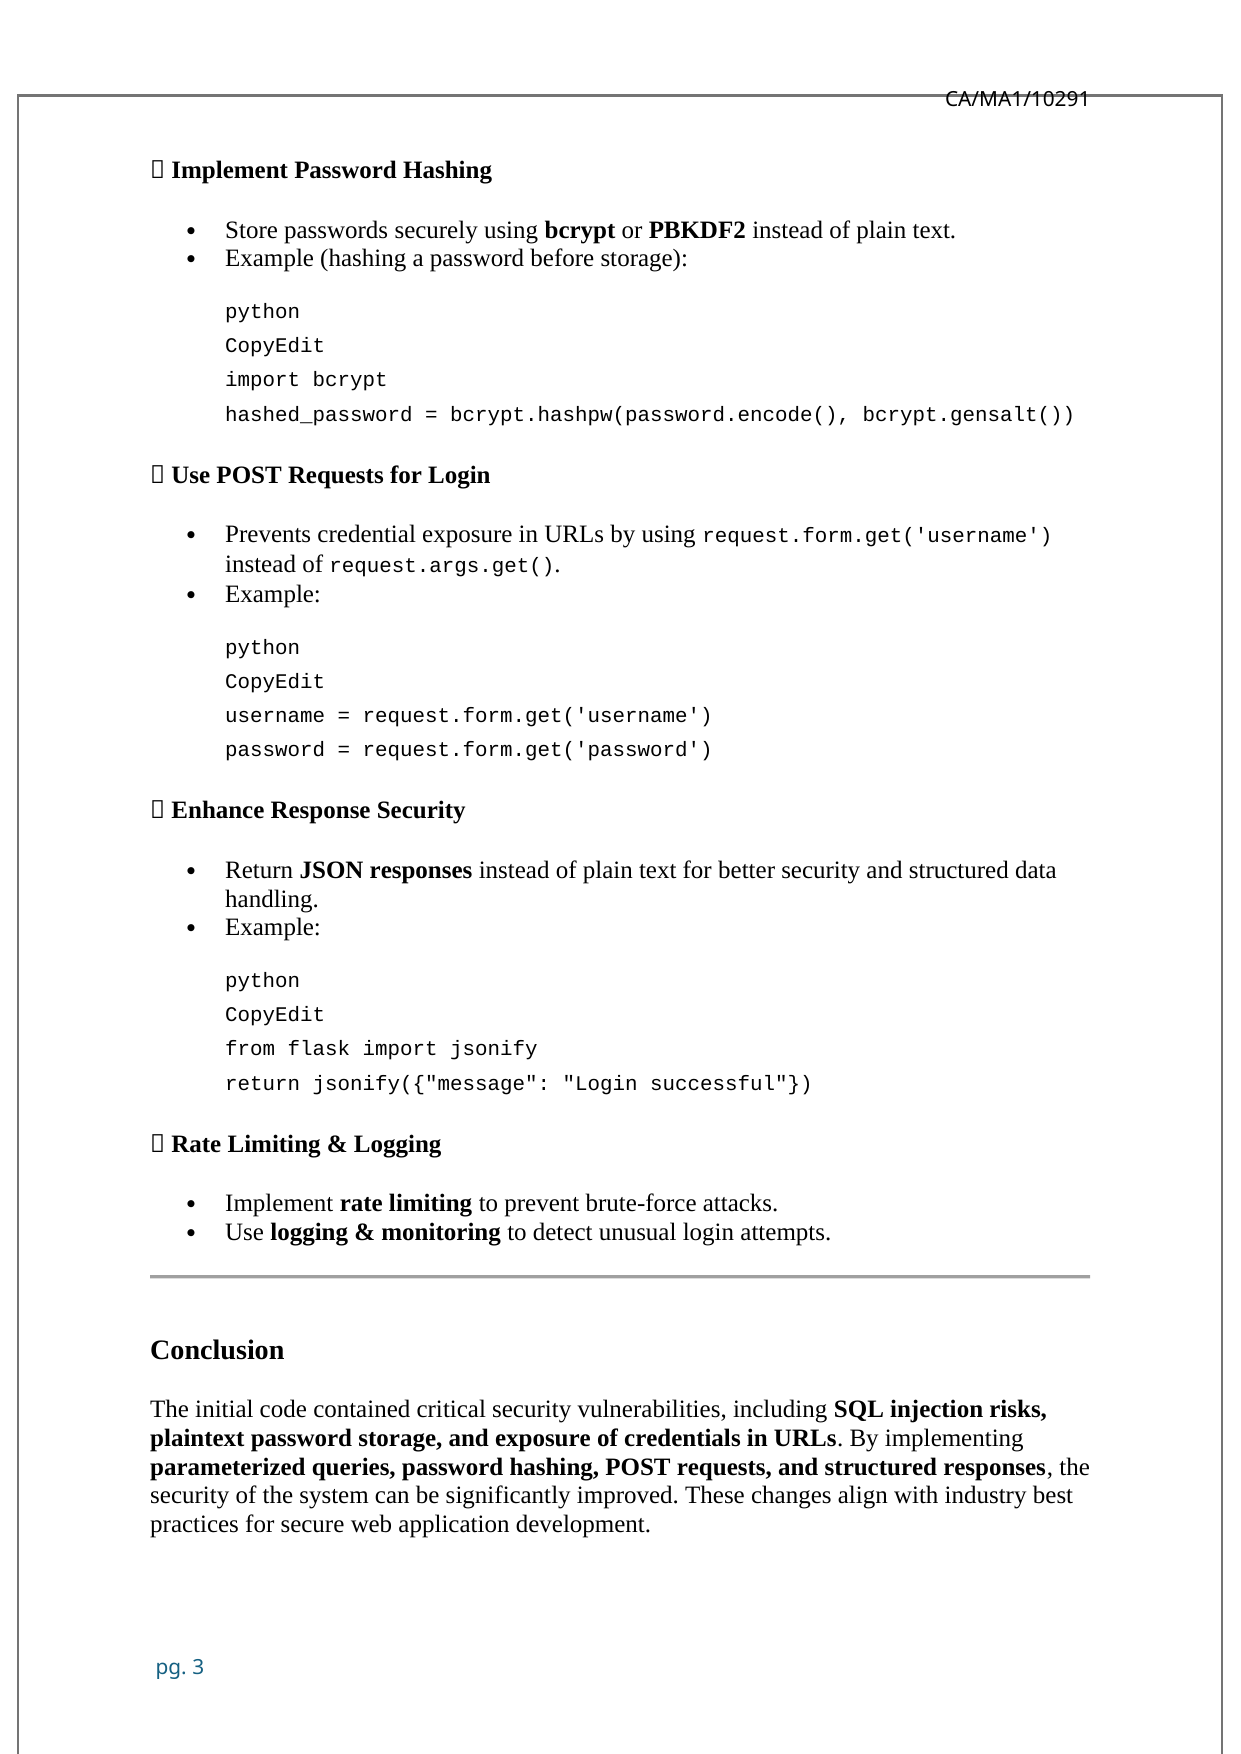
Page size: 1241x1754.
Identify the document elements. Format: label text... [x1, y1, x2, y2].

text python [225, 970, 1090, 994]
list Use logging & monitoring to detect unusual login attempts. [187, 1217, 1090, 1246]
text CopyEdit [225, 335, 1090, 359]
list Example (hashing a password before storage): [187, 243, 1090, 272]
text CopyEdit [225, 1004, 1090, 1028]
text return jsonify({"message": "Login successful"}) [225, 1072, 1090, 1096]
list Implement rate limiting to prevent brute-force attacks. [187, 1188, 1090, 1217]
text The initial code contained critical security vulnerabilities, including SQL injection risks, plaintext password storage, and exposure of credentials in URLs. By implementing parameterized queries, password hashing, POST requests, and structured responses, the security of the system can be significantly improved. These changes align with industry best practices for secure web application development. [150, 1394, 1090, 1538]
text hashed_password = bcrypt.hashpw(password.encode(), bcrypt.gensalt()) [225, 403, 1090, 427]
text ✅ Use POST Requests for Login [150, 456, 1090, 490]
text CopyEdit [225, 671, 1090, 694]
text ✅ Rate Limiting & Logging [150, 1125, 1090, 1159]
text password = request.form.get('password') [225, 739, 1090, 762]
text ✅ Implement Password Hashing [150, 151, 1090, 186]
list Return JSON responses instead of plain text for better security and structured data handling. [187, 855, 1090, 912]
text username = request.form.get('username') [225, 705, 1090, 728]
list Example: [187, 912, 1090, 941]
list Store passwords securely using bcrypt or PBKDF2 instead of plain text. [187, 215, 1090, 243]
text python [225, 301, 1090, 325]
list Example: [187, 579, 1090, 607]
text python [225, 637, 1090, 660]
list Prevents credential exposure in URLs by using request.form.get('username') instead of request.args.get(). [187, 519, 1090, 579]
text ✅ Enhance Response Security [150, 792, 1090, 826]
text from flask import jsonify [225, 1038, 1090, 1062]
text import bcrypt [225, 369, 1090, 393]
text Conclusion [150, 1333, 1090, 1365]
